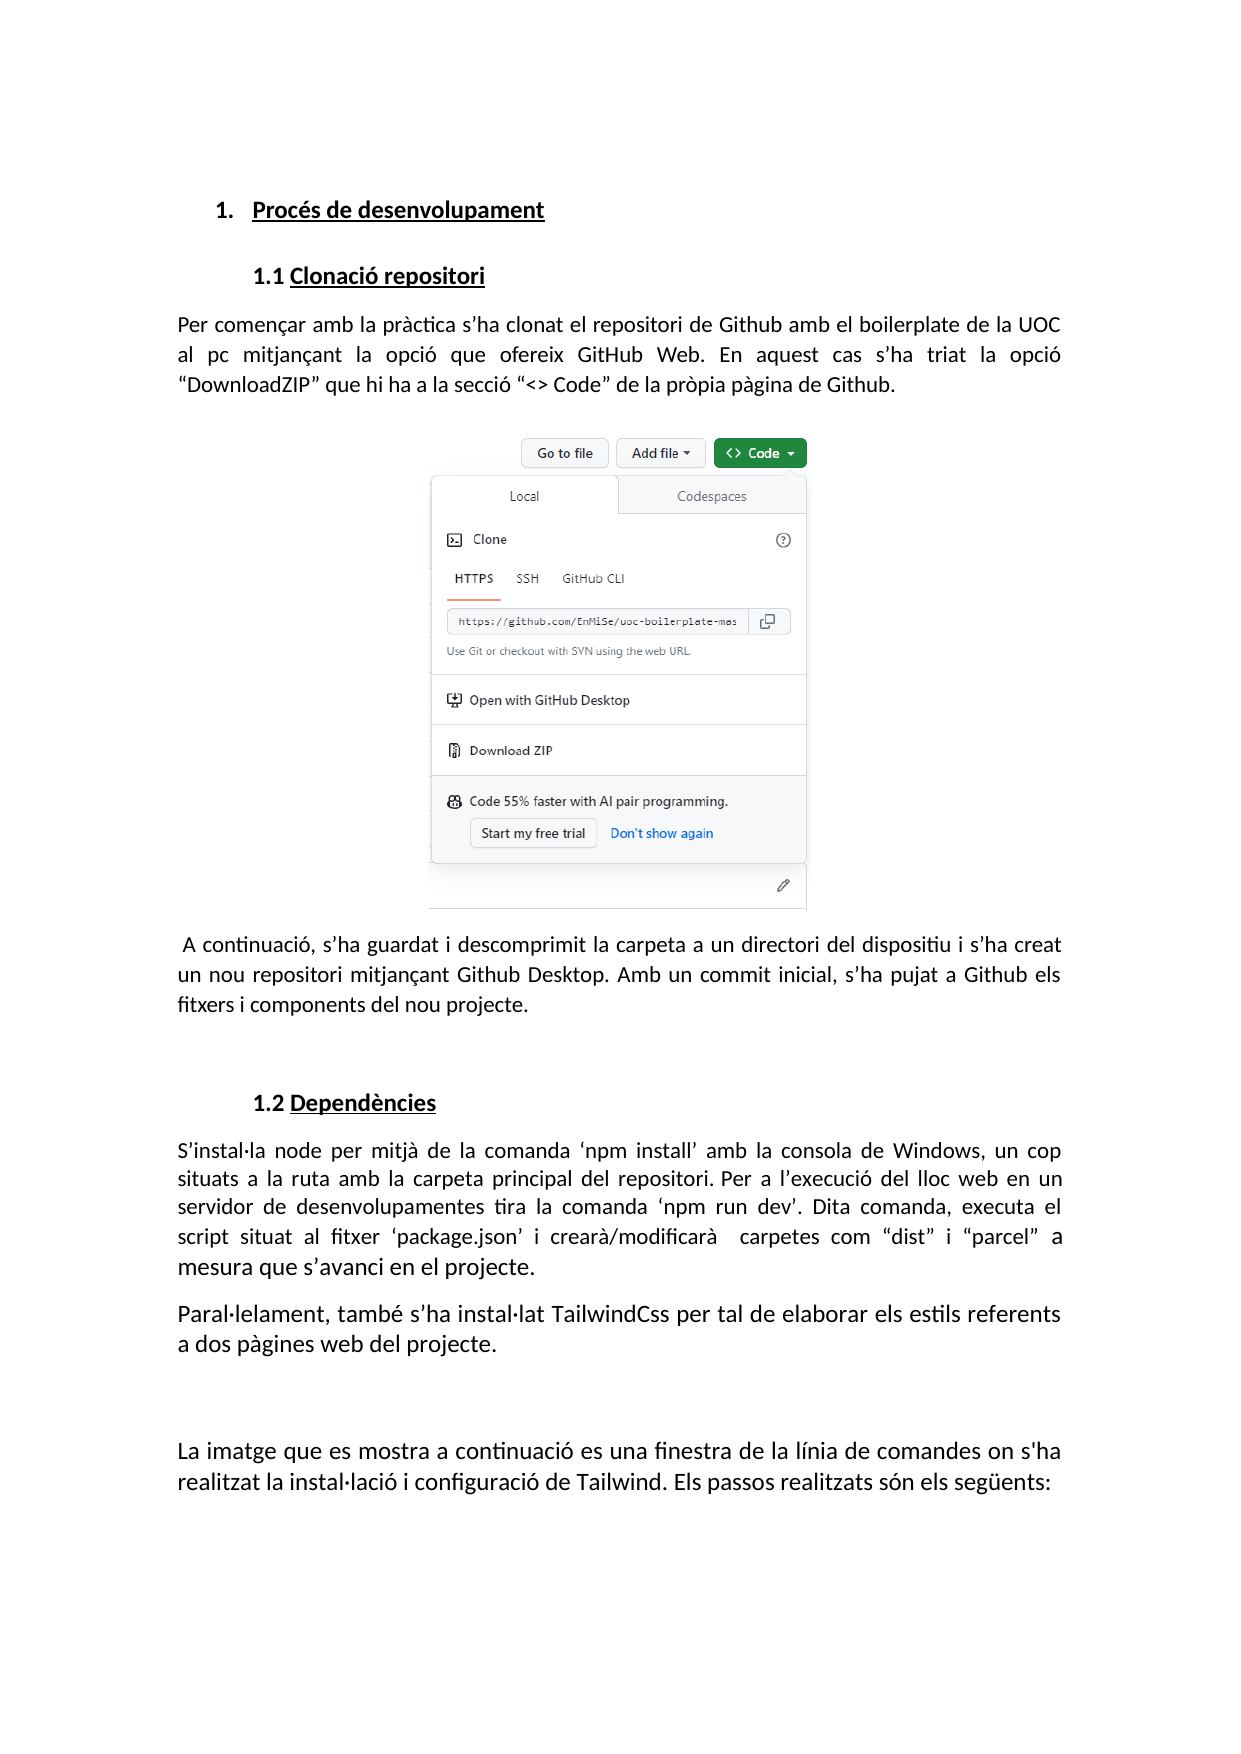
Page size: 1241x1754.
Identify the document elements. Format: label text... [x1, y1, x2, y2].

picture [428, 417, 812, 911]
text S’instal·la node per mitjà de la comanda ‘npm install’ amb la consola de Windows, un cop situats a la ruta amb la carpeta principal del repositori. Per a l’execució del lloc web en un servidor de desenvolupamentes tira la comanda ‘npm run dev’. Dita comanda, executa el script situat al fitxer ‘package.json’ i crearà/modificarà carpetes com “dist” i “parcel” a mesura que s’avanci en el projecte. [177, 1136, 1063, 1281]
text La imatge que es mostra a continuació es una finestra de la línia de comandes on s'ha realitzat la instal·lació i configuració de Tailwind. Els passos realitzats són els següents: [177, 1435, 1063, 1496]
list Clonació repositori [252, 260, 1063, 291]
list Procés de desenvolupament [215, 194, 1063, 225]
text Per començar amb la pràctica s’ha clonat el repositori de Github amb el boilerplate de la UOC al pc mitjançant la opció que ofereix GitHub Web. En aquest cas s’ha triat la opció “DownloadZIP” que hi ha a la secció “<> Code” de la pròpia pàgina de Github. [177, 310, 1063, 398]
text Paral·lelament, també s’ha instal·lat TailwindCss per tal de elaborar els estils referents a dos pàgines web del projecte. [177, 1298, 1063, 1359]
text A continuació, s’ha guardat i descomprimit la carpeta a un directori del dispositiu i s’ha creat un nou repositori mitjançant Github Desktop. Amb un commit inicial, s’ha pujat a Github els fitxers i components del nou projecte. [177, 930, 1063, 1018]
list Dependències [252, 1087, 1063, 1117]
